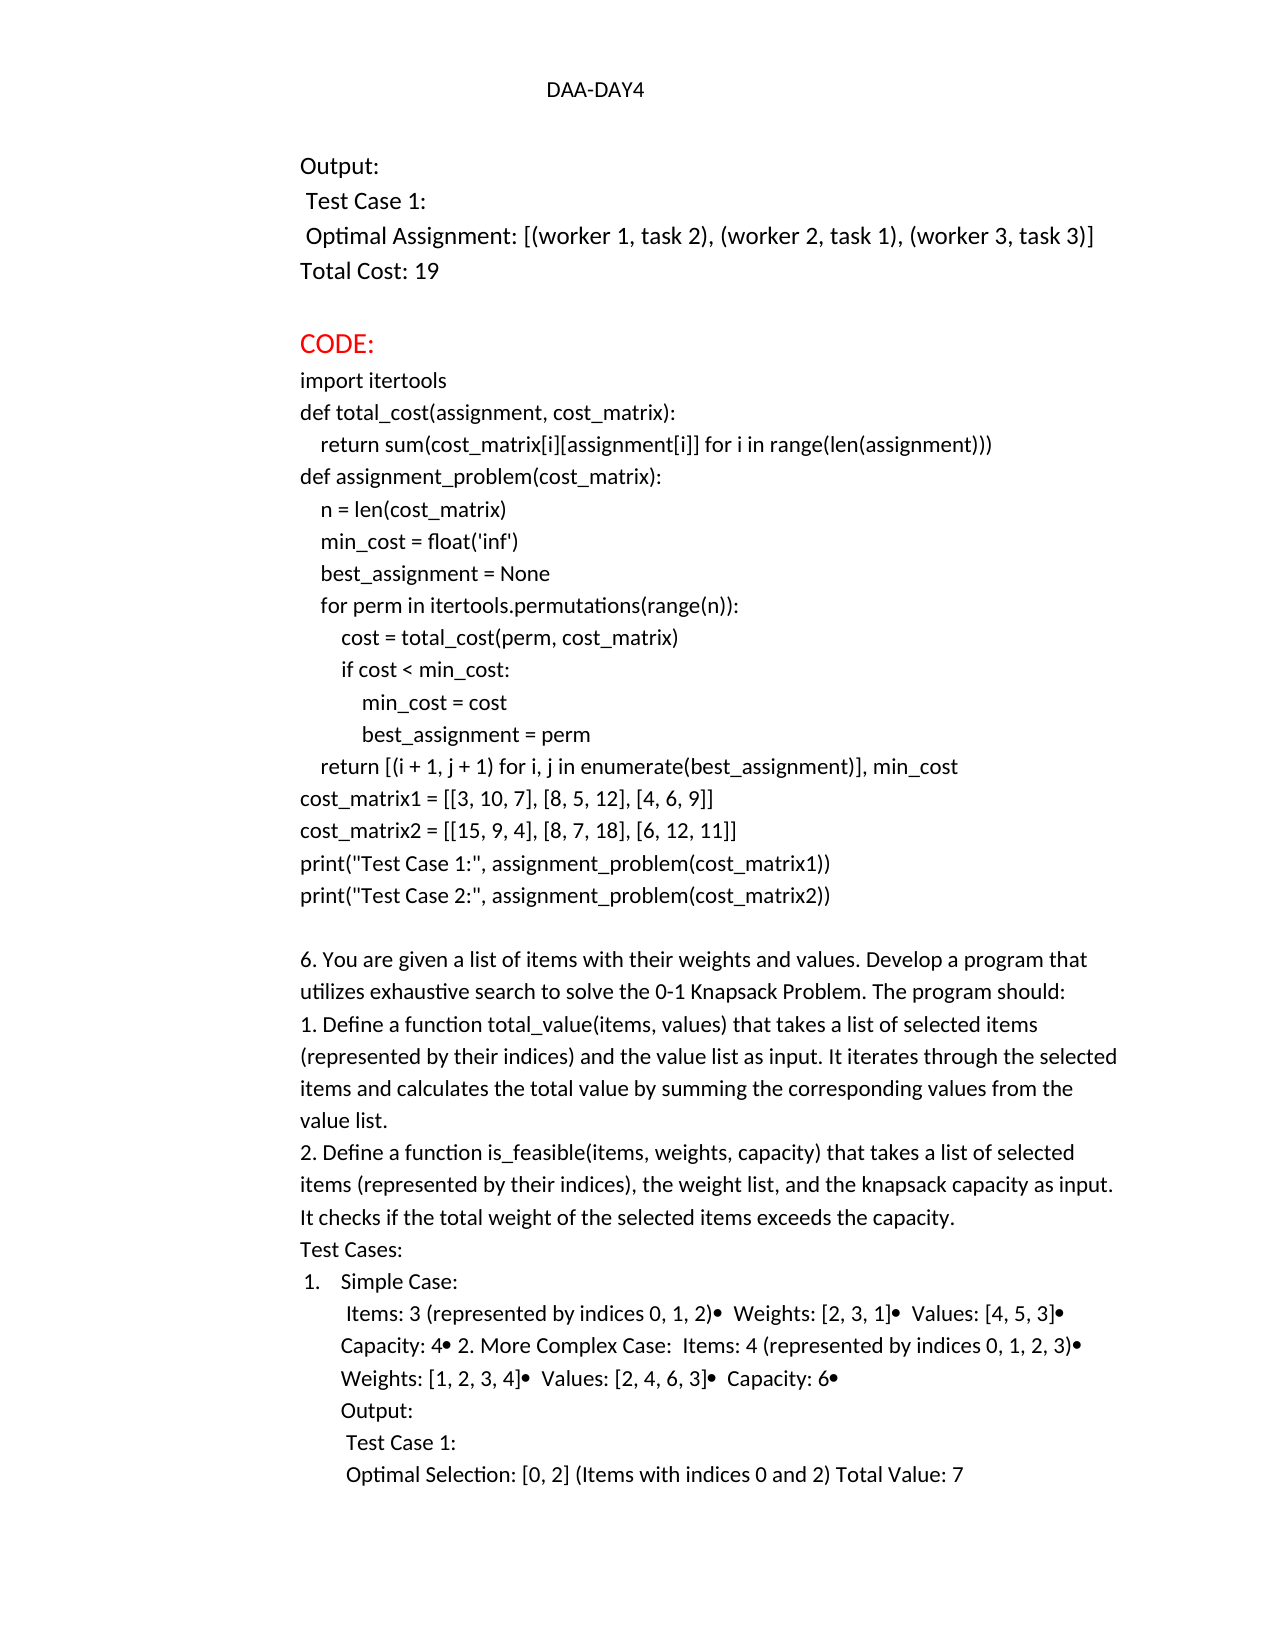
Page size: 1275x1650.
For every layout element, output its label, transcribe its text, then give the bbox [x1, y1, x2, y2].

list if cost < min_cost: [300, 656, 1125, 684]
list 6. You are given a list of items with their weights and values. Develop a program that utilizes exhaustive search to solve the 0-1 Knapsack Problem. The program should: [300, 945, 1125, 1006]
list import itertools [300, 366, 1125, 394]
list def assignment_problem(cost_matrix): [300, 462, 1125, 491]
list Optimal Selection: [0, 2] (Items with indices 0 and 2) Total Value: 7 [341, 1460, 1125, 1488]
list cost = total_cost(perm, cost_matrix) [300, 623, 1125, 651]
list best_assignment = perm [300, 720, 1125, 748]
list print("Test Case 1:", assignment_problem(cost_matrix1)) [300, 849, 1125, 877]
list Test Case 1: [341, 1428, 1125, 1456]
list Simple Case: [303, 1267, 1125, 1295]
list 2. Define a function is_feasible(items, weights, capacity) that takes a list of selected items (represented by their indices), the weight list, and the knapsack capacity as input. It checks if the total weight of the selected items exceeds the capacity. [300, 1138, 1125, 1231]
list cost_matrix2 = [[15, 9, 4], [8, 7, 18], [6, 12, 11]] [300, 817, 1125, 844]
list print("Test Case 2:", assignment_problem(cost_matrix2)) [300, 881, 1125, 909]
list 1. Define a function total_value(items, values) that takes a list of selected items (represented by their indices) and the value list as input. It iterates through the selected items and calculates the total value by summing the corresponding values from the value list. [300, 1010, 1125, 1134]
list return [(i + 1, j + 1) for i, j in enumerate(best_assignment)], min_cost [300, 752, 1125, 780]
list for perm in itertools.permutations(range(n)): [300, 591, 1125, 619]
list min_cost = cost [300, 688, 1125, 716]
list def total_cost(assignment, cost_matrix): [300, 398, 1125, 426]
list Output: [341, 1396, 1125, 1424]
list min_cost = float('inf') [300, 527, 1125, 555]
list best_assignment = None [300, 559, 1125, 587]
list Test Cases: [300, 1235, 1125, 1263]
list Items: 3 (represented by indices 0, 1, 2) Weights: [2, 3, 1] Values: [4, 5, 3] Capacity: 4 2. More Complex Case: Items: 4 (represented by indices 0, 1, 2, 3) Weights: [1, 2, 3, 4] Values: [2, 4, 6, 3] Capacity: 6 [341, 1299, 1125, 1392]
list n = len(cost_matrix) [300, 495, 1125, 523]
list Optimal Assignment: [(worker 1, task 2), (worker 2, task 1), (worker 3, task 3)] Total Cost: 19 [300, 220, 1125, 286]
list cost_matrix1 = [[3, 10, 7], [8, 5, 12], [4, 6, 9]] [300, 784, 1125, 812]
list return sum(cost_matrix[i][assignment[i]] for i in range(len(assignment))) [300, 430, 1125, 458]
list Test Case 1: [300, 185, 1125, 216]
list Output: [300, 150, 1125, 181]
list CODE: [300, 325, 1125, 361]
